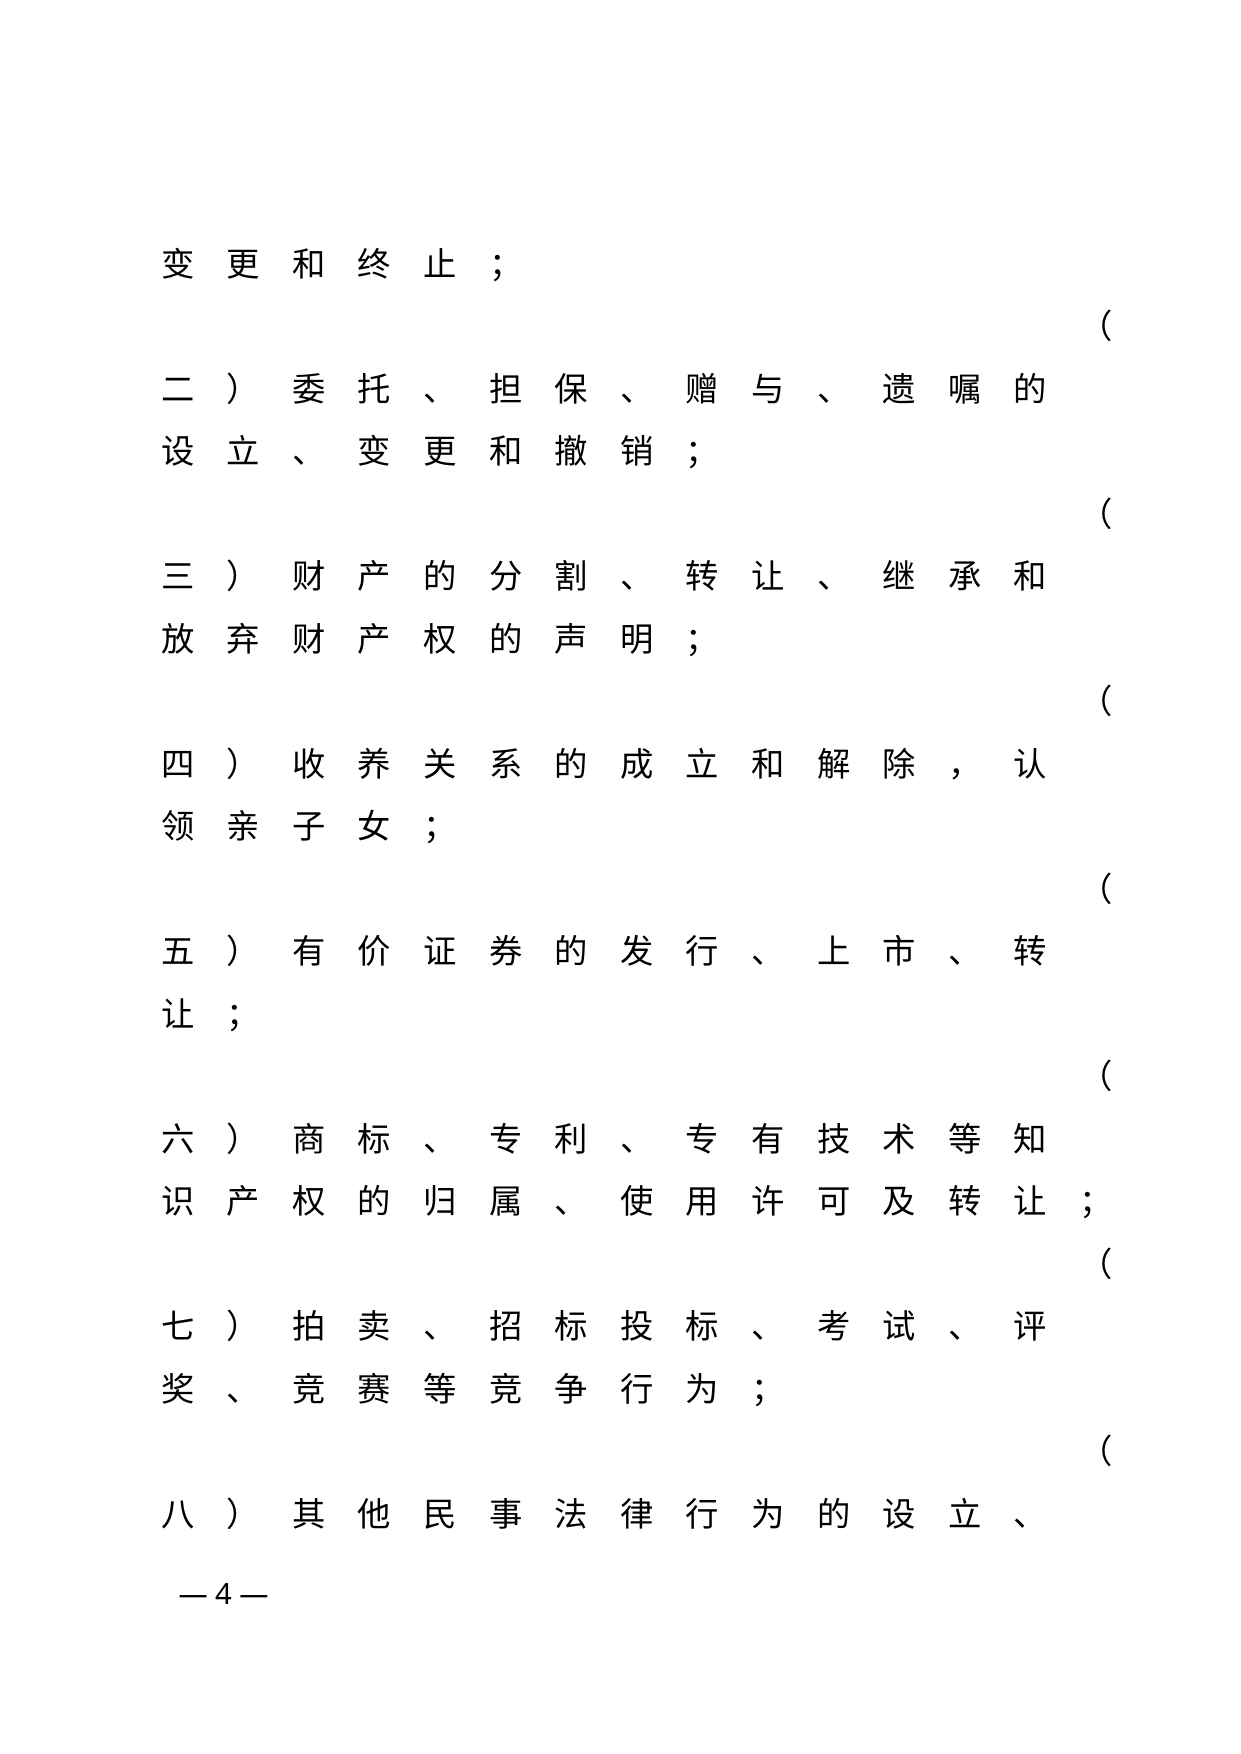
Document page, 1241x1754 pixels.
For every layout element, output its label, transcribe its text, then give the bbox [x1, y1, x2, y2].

text （四）收养关系的成立和解除，认领亲子女； [161, 668, 1079, 856]
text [161, 231, 1079, 293]
text （五）有价证券的发行、上市、转让； [161, 856, 1079, 1043]
text （三）财产的分割、转让、继承和放弃财产权的声明； [161, 481, 1079, 668]
text （二）委托、担保、赠与、遗嘱的设立、变更和撤销； [161, 293, 1079, 481]
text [161, 1418, 1079, 1543]
text （七）拍卖、招标投标、考试、评奖、竞赛等竞争行为； [161, 1231, 1079, 1418]
text （六）商标、专利、专有技术等知识产权的归属、使用许可及转让； [161, 1043, 1079, 1231]
